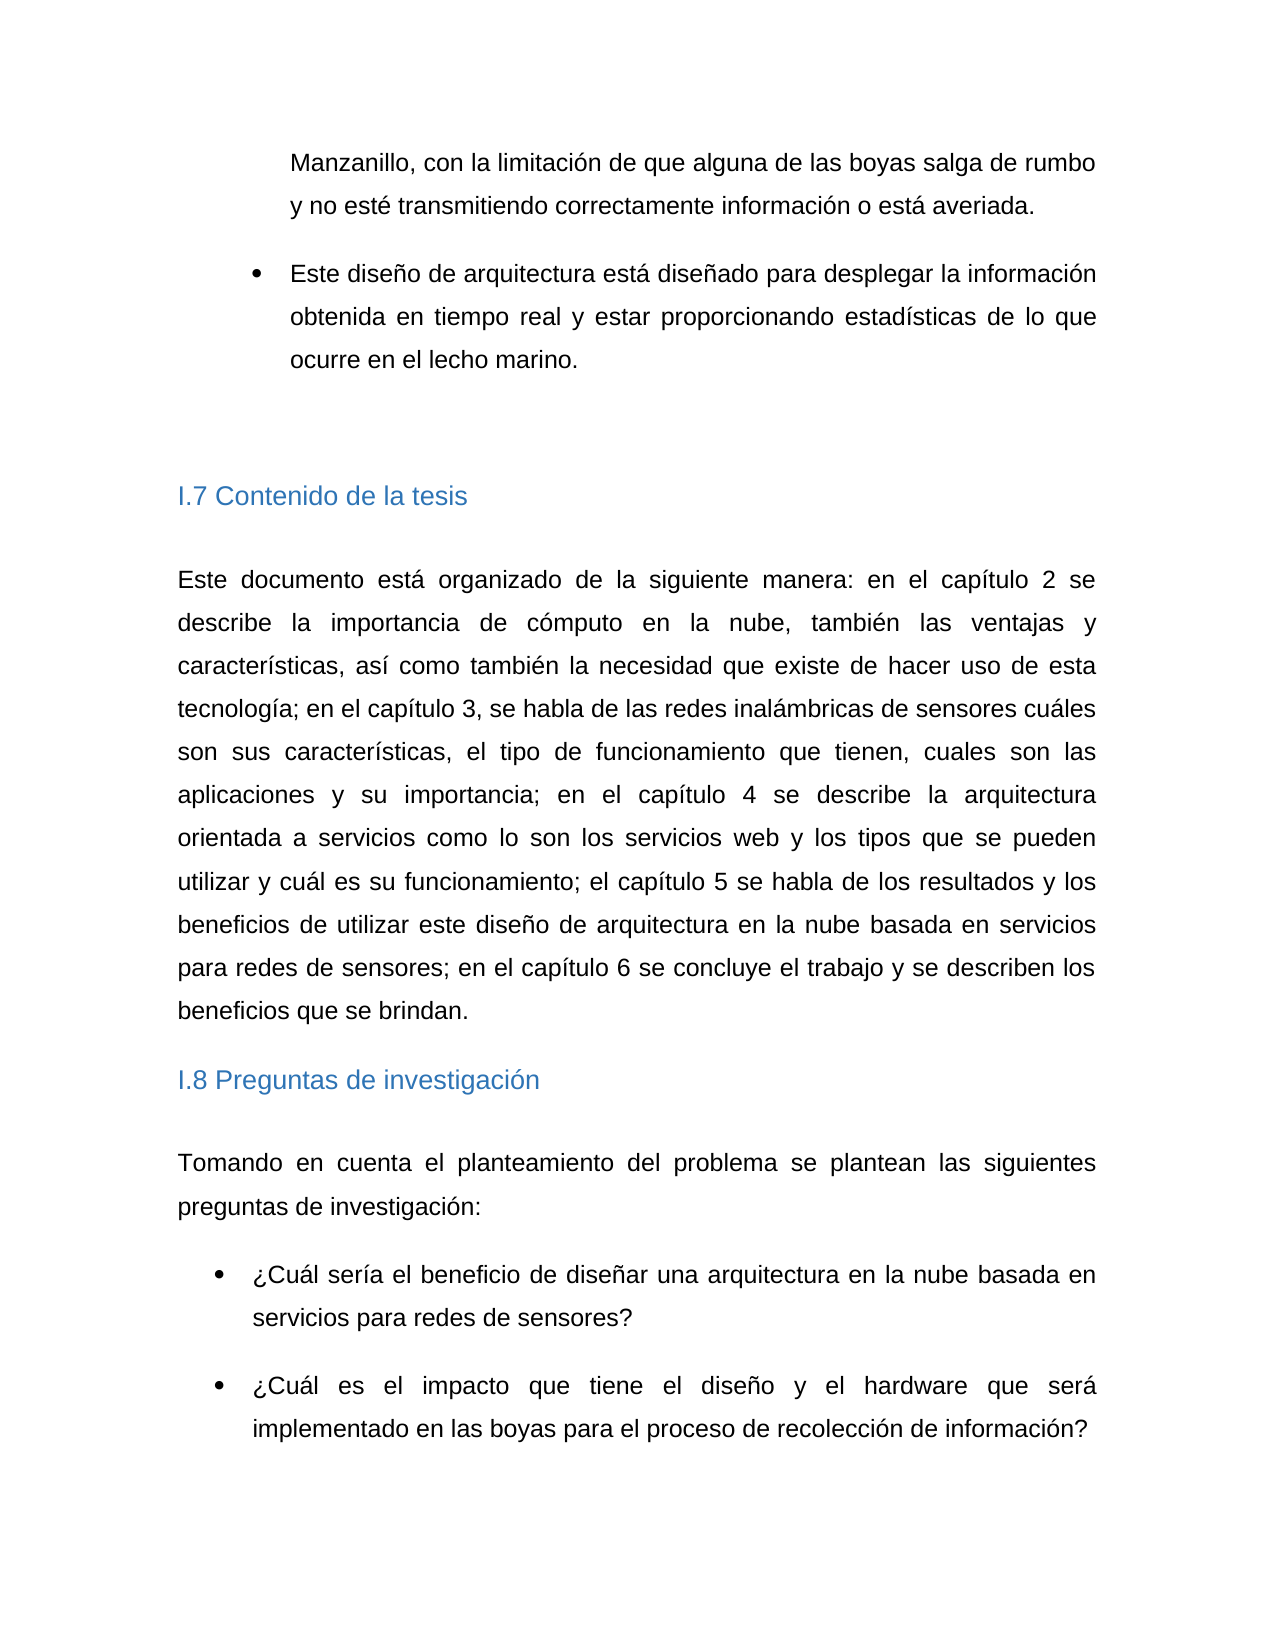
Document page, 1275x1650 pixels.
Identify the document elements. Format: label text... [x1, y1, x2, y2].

text Este documento está organizado de la siguiente manera: en el capítulo 2 se describe la importancia de cómputo en la nube, también las ventajas y características, así como también la necesidad que existe de hacer uso de esta tecnología; en el capítulo 3, se habla de las redes inalámbricas de sensores cuáles son sus características, el tipo de funcionamiento que tienen, cuales son las aplicaciones y su importancia; en el capítulo 4 se describe la arquitectura orientada a servicios como lo son los servicios web y los tipos que se pueden utilizar y cuál es su funcionamiento; el capítulo 5 se habla de los resultados y los beneficios de utilizar este diseño de arquitectura en la nube basada en servicios para redes de sensores; en el capítulo 6 se concluye el trabajo y se describen los beneficios que se brindan. [177, 565, 1098, 1025]
subtitle I.7 Contenido de la tesis [177, 480, 1098, 512]
text Tomando en cuenta el planteamiento del problema se plantean las siguientes preguntas de investigación: [177, 1148, 1098, 1220]
list Este diseño de arquitectura está diseñado para desplegar la información obtenida en tiempo real y estar proporcionando estadísticas de lo que ocurre en el lecho marino. [252, 259, 1098, 374]
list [252, 148, 1098, 219]
list ¿Cuál es el impacto que tiene el diseño y el hardware que será implementado en las boyas para el proceso de recolección de información? [215, 1371, 1098, 1443]
list ¿Cuál sería el beneficio de diseñar una arquitectura en la nube basada en servicios para redes de sensores? [215, 1260, 1098, 1332]
subtitle I.8 Preguntas de investigación [177, 1064, 1098, 1095]
